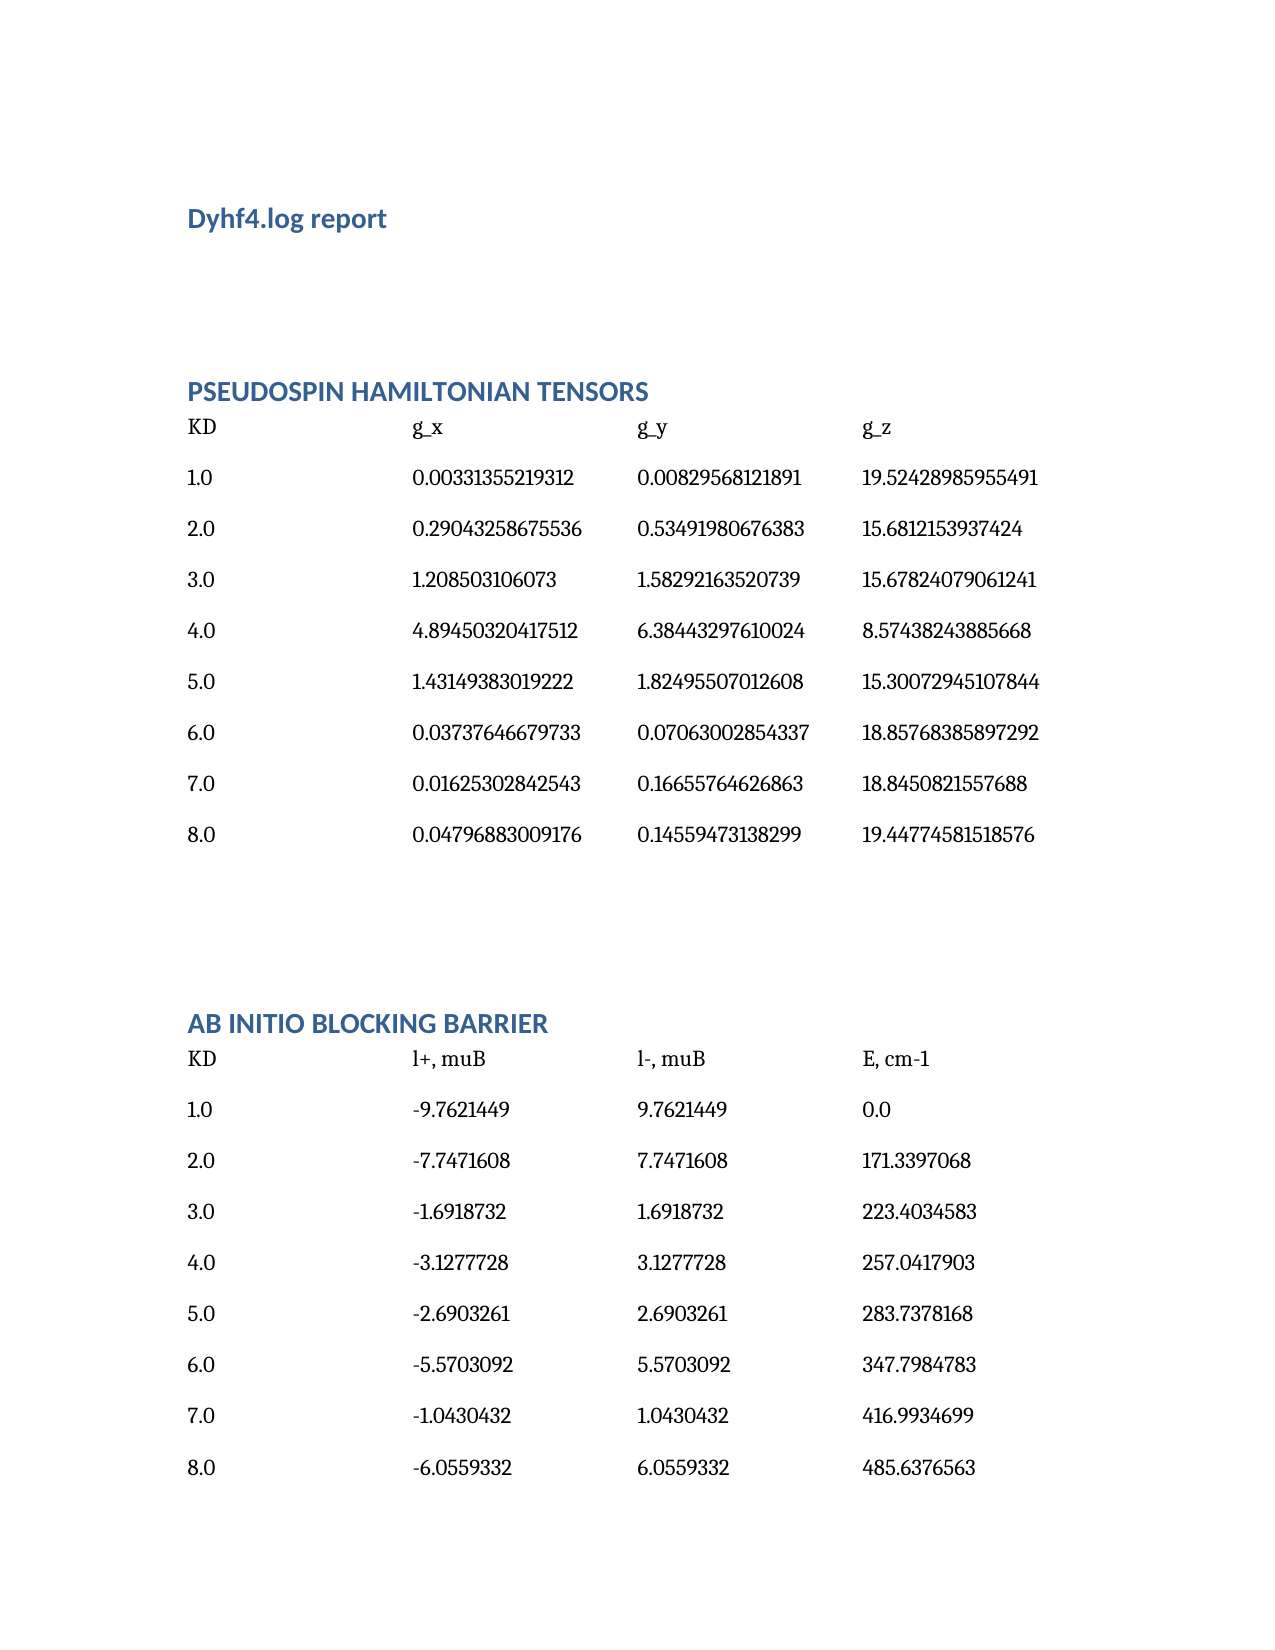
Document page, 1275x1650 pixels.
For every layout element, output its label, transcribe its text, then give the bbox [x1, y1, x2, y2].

table_cell 1.6918732 [626, 1199, 851, 1250]
subtitle Dyhf4.log report [187, 200, 1087, 236]
subtitle PSEUDOSPIN HAMILTONIAN TENSORS [187, 291, 1087, 408]
table_cell 7.0 [176, 1403, 401, 1454]
table_cell 416.9934699 [851, 1403, 1076, 1454]
table_cell 15.67824079061241 [851, 567, 1082, 618]
table_cell 6.0 [176, 720, 401, 771]
table_cell 0.53491980676383 [626, 516, 851, 567]
table_cell -6.0559332 [401, 1454, 626, 1481]
table_cell 8.57438243885668 [851, 618, 1082, 669]
table_cell -3.1277728 [401, 1250, 626, 1301]
table_cell 1.0 [176, 465, 401, 516]
table_cell 2.0 [176, 1148, 401, 1199]
table_cell 1.0430432 [626, 1403, 851, 1454]
table_cell 15.30072945107844 [851, 669, 1082, 720]
table_cell -9.7621449 [401, 1097, 626, 1148]
table_cell 1.58292163520739 [626, 567, 851, 618]
table_cell 1.82495507012608 [626, 669, 851, 720]
table_cell 0.16655764626863 [626, 771, 851, 822]
table_header g_x [401, 414, 626, 465]
table_cell 18.8450821557688 [851, 771, 1082, 822]
table_cell 9.7621449 [626, 1097, 851, 1148]
table_cell 0.29043258675536 [401, 516, 626, 567]
subtitle AB INITIO BLOCKING BARRIER [187, 923, 1087, 1041]
table_cell 223.4034583 [851, 1199, 1076, 1250]
table_cell 7.0 [176, 771, 401, 822]
table_cell -7.7471608 [401, 1148, 626, 1199]
table_cell 0.07063002854337 [626, 720, 851, 771]
table_cell 8.0 [176, 1454, 401, 1481]
table_cell 7.7471608 [626, 1148, 851, 1199]
table_cell 6.38443297610024 [626, 618, 851, 669]
table_cell 19.52428985955491 [851, 465, 1082, 516]
table_cell 5.0 [176, 669, 401, 720]
table_cell 5.0 [176, 1301, 401, 1352]
table_cell 0.0 [851, 1097, 1076, 1148]
table_cell 6.0559332 [626, 1454, 851, 1481]
table_cell 0.00829568121891 [626, 465, 851, 516]
table_cell 19.44774581518576 [851, 822, 1082, 873]
table_header E, cm-1 [851, 1046, 1076, 1097]
table_cell -1.0430432 [401, 1403, 626, 1454]
table_cell 0.01625302842543 [401, 771, 626, 822]
table_header l-, muB [626, 1046, 851, 1097]
table_cell 0.04796883009176 [401, 822, 626, 873]
table_cell 347.7984783 [851, 1352, 1076, 1403]
table_cell 1.43149383019222 [401, 669, 626, 720]
table_cell 4.89450320417512 [401, 618, 626, 669]
table_cell 2.6903261 [626, 1301, 851, 1352]
table_cell 1.208503106073 [401, 567, 626, 618]
table_cell -5.5703092 [401, 1352, 626, 1403]
table_cell 0.03737646679733 [401, 720, 626, 771]
table_header KD [176, 1046, 401, 1097]
table_header KD [176, 414, 401, 465]
table_cell 6.0 [176, 1352, 401, 1403]
table_cell 0.00331355219312 [401, 465, 626, 516]
table_header l+, muB [401, 1046, 626, 1097]
table_cell 171.3397068 [851, 1148, 1076, 1199]
table_cell 257.0417903 [851, 1250, 1076, 1301]
table_header g_y [626, 414, 851, 465]
table_cell 3.0 [176, 567, 401, 618]
table_cell 4.0 [176, 618, 401, 669]
table_cell 8.0 [176, 822, 401, 873]
table_cell 5.5703092 [626, 1352, 851, 1403]
table_header g_z [851, 414, 1082, 465]
table_cell 3.0 [176, 1199, 401, 1250]
table_cell 4.0 [176, 1250, 401, 1301]
table_cell 3.1277728 [626, 1250, 851, 1301]
table_cell -2.6903261 [401, 1301, 626, 1352]
table_cell 2.0 [176, 516, 401, 567]
table_cell 15.6812153937424 [851, 516, 1082, 567]
table_cell 485.6376563 [851, 1454, 1076, 1481]
table_cell 18.85768385897292 [851, 720, 1082, 771]
table_cell 1.0 [176, 1097, 401, 1148]
table_cell -1.6918732 [401, 1199, 626, 1250]
table_cell 283.7378168 [851, 1301, 1076, 1352]
table_cell 0.14559473138299 [626, 822, 851, 873]
